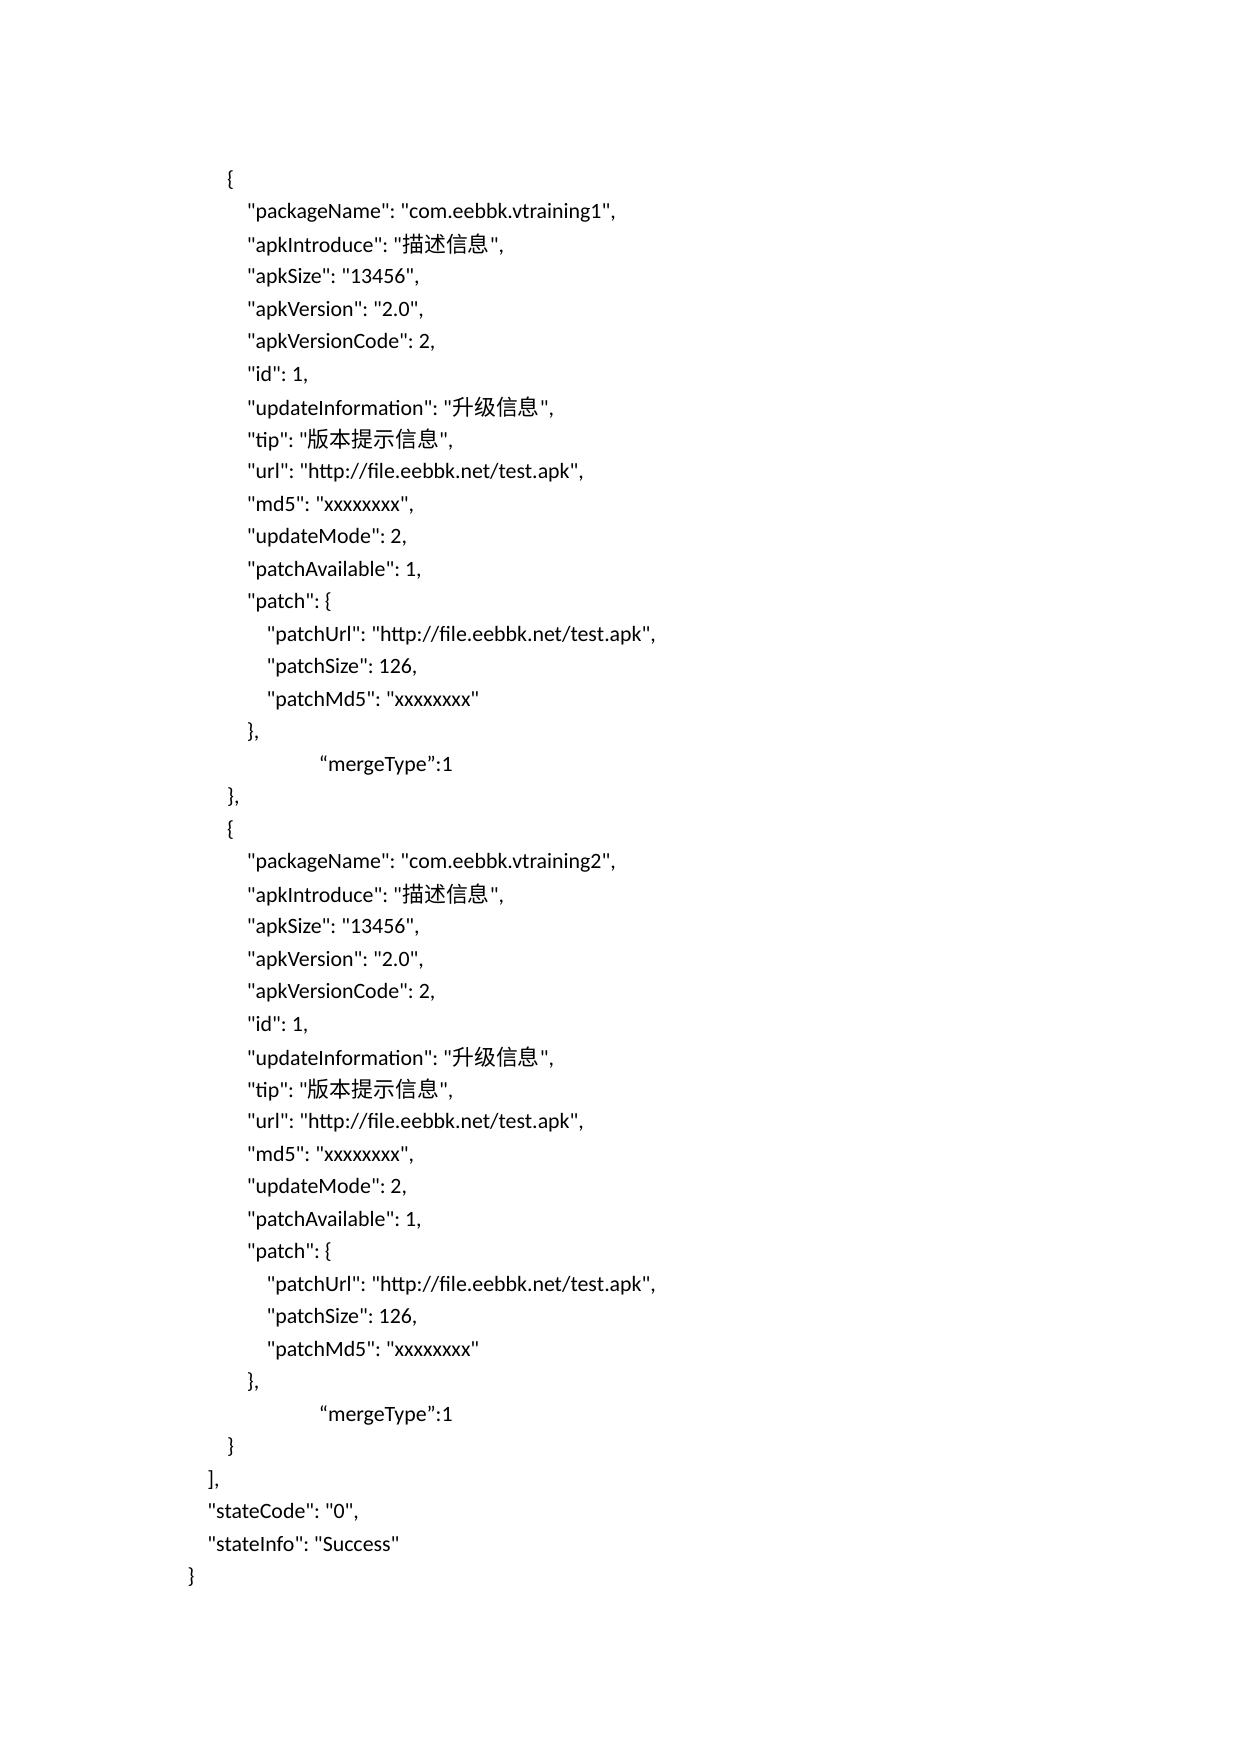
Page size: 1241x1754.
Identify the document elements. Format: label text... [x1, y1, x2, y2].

text "apkVersionCode": 2, [187, 324, 1053, 357]
text "patchSize": 126, [187, 649, 1053, 682]
text "apkVersion": "2.0", [187, 292, 1053, 324]
text "apkIntroduce": "描述信息", [187, 227, 1053, 259]
text }, [187, 1364, 1053, 1397]
text "tip": "版本提示信息", [187, 422, 1053, 454]
text }, [187, 779, 1053, 812]
text "updateInformation": "升级信息", [187, 389, 1053, 422]
text "apkIntroduce": "描述信息", [187, 877, 1053, 909]
text "apkSize": "13456", [187, 909, 1053, 942]
text "apkVersionCode": 2, [187, 974, 1053, 1007]
text "patchAvailable": 1, [187, 1202, 1053, 1234]
text "patchMd5": "xxxxxxxx" [187, 682, 1053, 714]
text "packageName": "com.eebbk.vtraining1", [187, 194, 1053, 227]
text ], [187, 1462, 1053, 1494]
text "patchUrl": "http://file.eebbk.net/test.apk", [187, 617, 1053, 649]
text "patchMd5": "xxxxxxxx" [187, 1332, 1053, 1364]
text } [187, 1559, 1053, 1592]
text "updateMode": 2, [187, 1169, 1053, 1202]
text "updateMode": 2, [187, 519, 1053, 552]
text "packageName": "com.eebbk.vtraining2", [187, 844, 1053, 877]
text "patchUrl": "http://file.eebbk.net/test.apk", [187, 1267, 1053, 1299]
text "md5": "xxxxxxxx", [187, 487, 1053, 519]
text "stateCode": "0", [187, 1494, 1053, 1527]
text }, [187, 714, 1053, 747]
text “mergeType”:1 [187, 1397, 1053, 1429]
text "patch": { [187, 584, 1053, 617]
text "id": 1, [187, 1007, 1053, 1039]
text "tip": "版本提示信息", [187, 1072, 1053, 1104]
text "url": "http://file.eebbk.net/test.apk", [187, 1104, 1053, 1137]
text "updateInformation": "升级信息", [187, 1039, 1053, 1072]
text { [187, 812, 1053, 844]
text "apkVersion": "2.0", [187, 942, 1053, 974]
text "id": 1, [187, 357, 1053, 389]
text "patch": { [187, 1234, 1053, 1267]
text "patchSize": 126, [187, 1299, 1053, 1332]
text { [187, 162, 1053, 194]
text "apkSize": "13456", [187, 259, 1053, 292]
text "patchAvailable": 1, [187, 552, 1053, 584]
text “mergeType”:1 [187, 747, 1053, 779]
text "md5": "xxxxxxxx", [187, 1137, 1053, 1169]
text "stateInfo": "Success" [187, 1527, 1053, 1559]
text } [187, 1429, 1053, 1462]
text "url": "http://file.eebbk.net/test.apk", [187, 454, 1053, 487]
